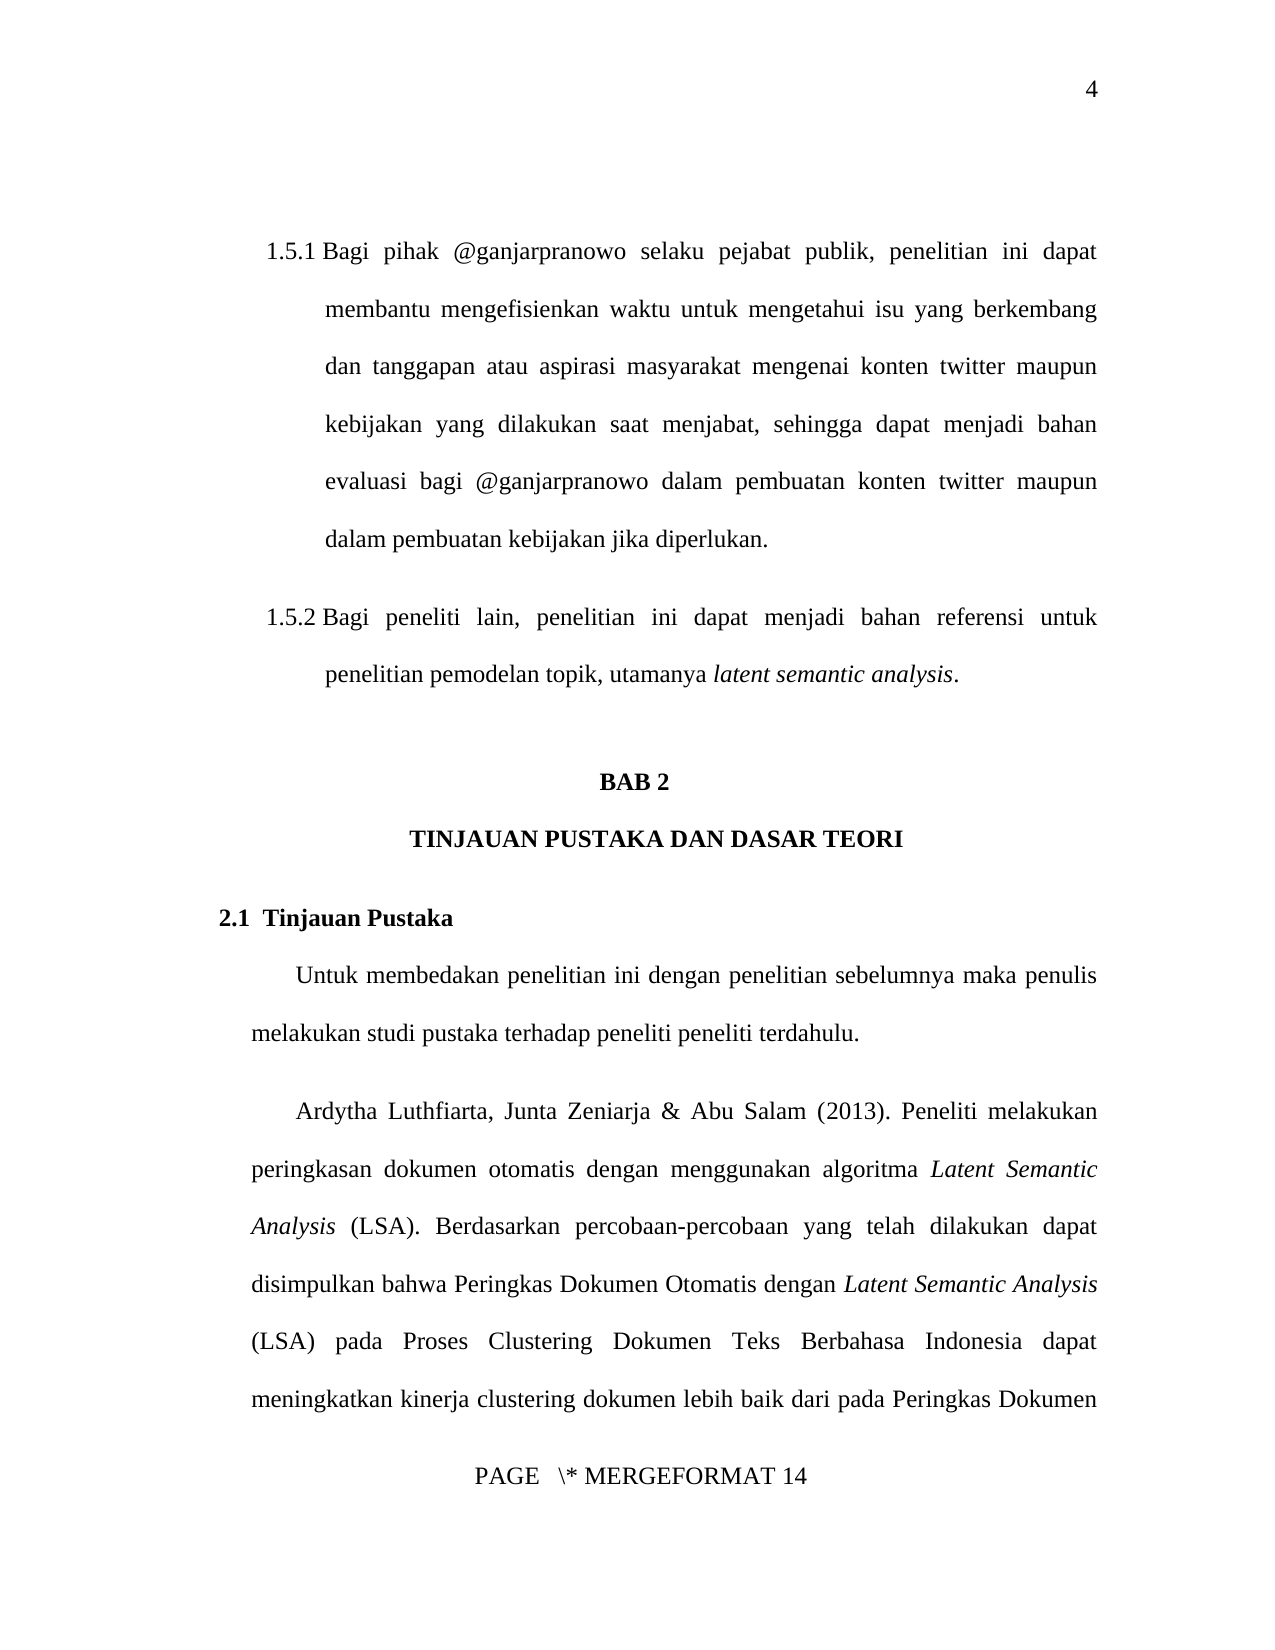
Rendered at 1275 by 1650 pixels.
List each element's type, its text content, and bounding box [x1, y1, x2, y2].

text Untuk membedakan penelitian ini dengan penelitian sebelumnya maka penulis melakukan studi pustaka terhadap peneliti peneliti terdahulu. [251, 960, 1098, 1047]
subtitle Bagi pihak @ganjarpranowo selaku pejabat publik, penelitian ini dapat membantu mengefisienkan waktu untuk mengetahui isu yang berkembang dan tanggapan atau aspirasi masyarakat mengenai konten twitter maupun kebijakan yang dilakukan saat menjabat, sehingga dapat menjadi bahan evaluasi bagi @ganjarpranowo dalam pembuatan konten twitter maupun dalam pembuatan kebijakan jika diperlukan. [266, 236, 1098, 552]
subtitle TINJAUAN PUSTAKA DAN DASAR TEORI [177, 767, 1098, 853]
subtitle Tinjauan Pustaka [218, 903, 1098, 932]
subtitle Bagi peneliti lain, penelitian ini dapat menjadi bahan referensi untuk penelitian pemodelan topik, utamanya latent semantic analysis. [266, 602, 1098, 688]
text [251, 1096, 1098, 1412]
